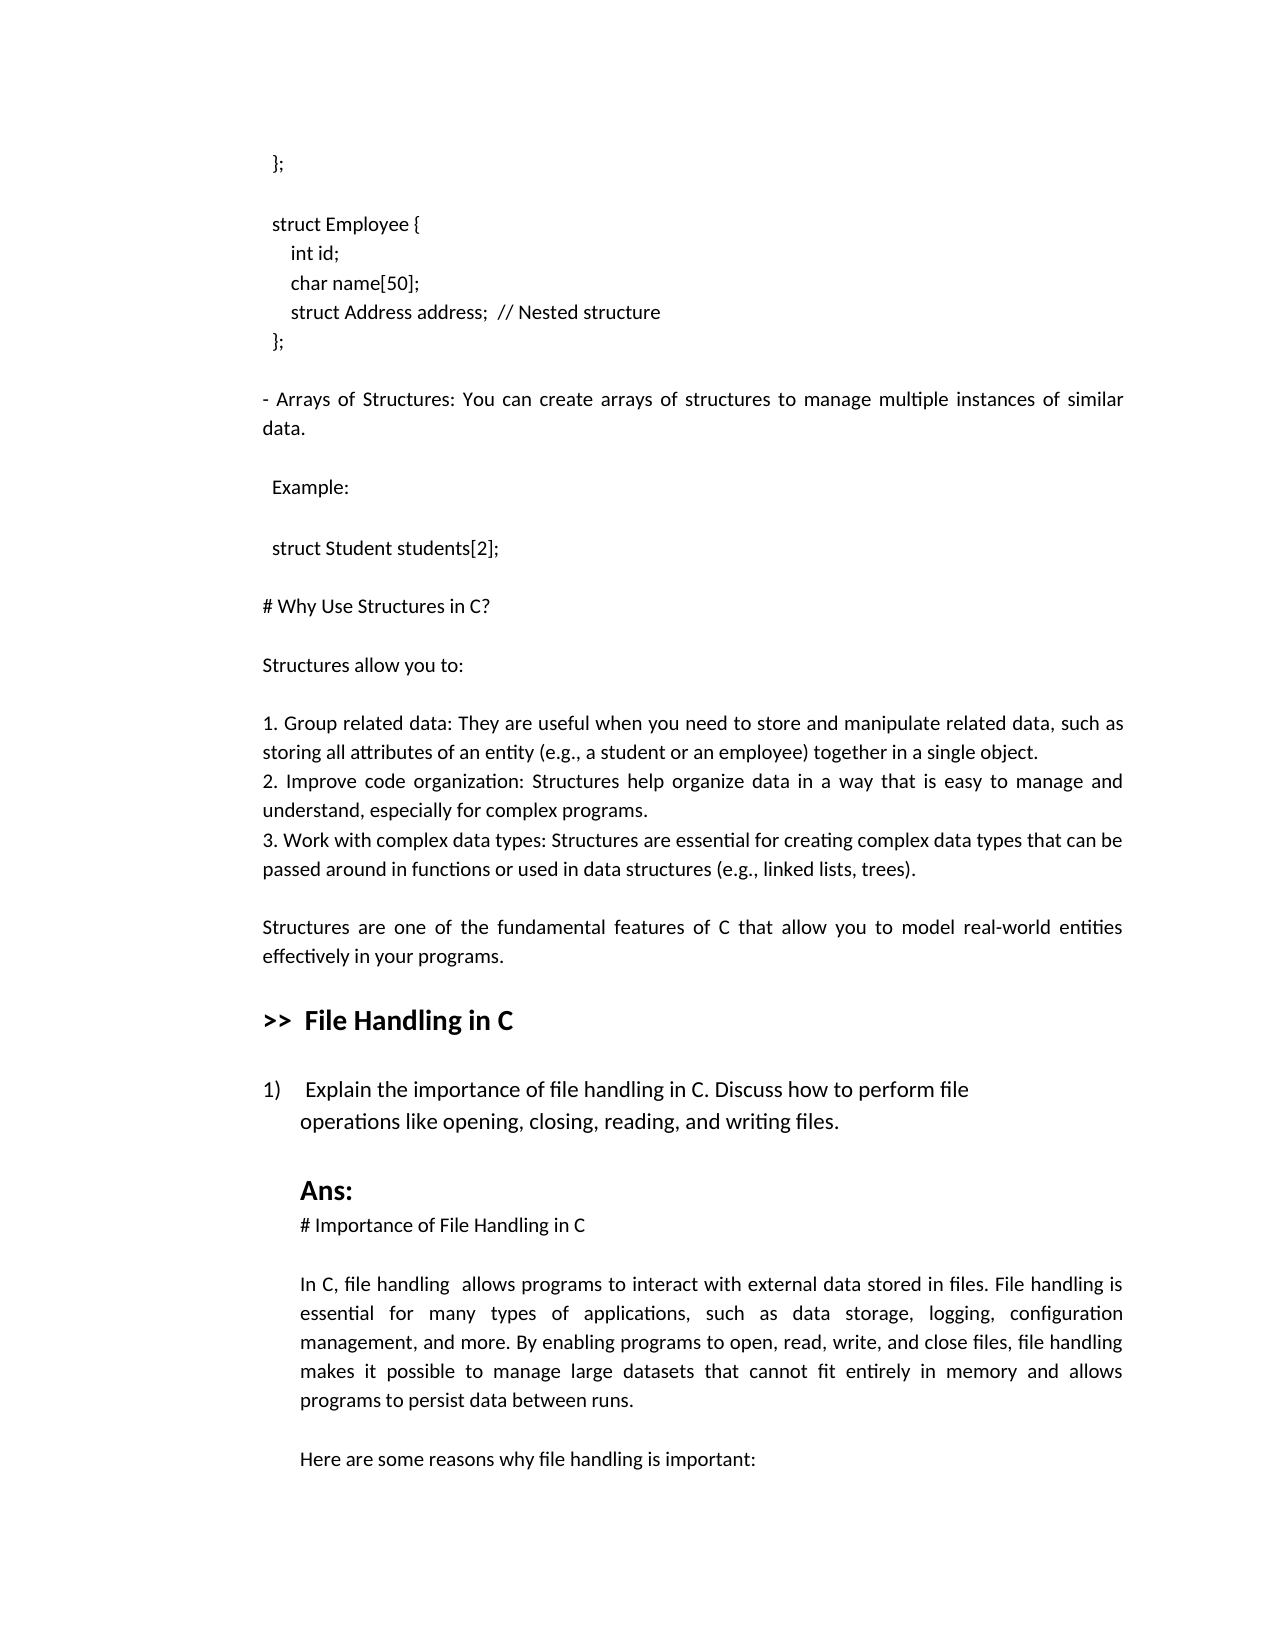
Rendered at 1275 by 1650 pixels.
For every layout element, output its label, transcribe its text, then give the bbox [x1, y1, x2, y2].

list 2. Improve code organization: Structures help organize data in a way that is easy to manage and understand, especially for complex programs. [262, 768, 1125, 823]
list Ans: [300, 1172, 1125, 1207]
list 1. Group related data: They are useful when you need to store and manipulate related data, such as storing all attributes of an entity (e.g., a student or an employee) together in a single object. [262, 710, 1125, 765]
list Example: [262, 474, 1125, 499]
list >> File Handling in C [262, 1002, 1125, 1037]
list }; [262, 150, 1125, 175]
list - Arrays of Structures: You can create arrays of structures to manage multiple instances of similar data. [262, 386, 1125, 441]
list # Importance of File Handling in C [300, 1212, 1125, 1238]
list Structures allow you to: [262, 652, 1125, 677]
list struct Student students[2]; [262, 535, 1125, 561]
list Explain the importance of file handling in C. Discuss how to perform file [262, 1075, 1125, 1103]
list struct Employee { [262, 211, 1125, 237]
list struct Address address; // Nested structure [262, 299, 1125, 324]
list Structures are one of the fundamental features of C that allow you to model real-world entities effectively in your programs. [262, 914, 1125, 969]
list 3. Work with complex data types: Structures are essential for creating complex data types that can be passed around in functions or used in data structures (e.g., linked lists, trees). [262, 827, 1125, 881]
list char name[50]; [262, 270, 1125, 295]
list In C, file handling allows programs to interact with external data stored in files. File handling is essential for many types of applications, such as data storage, logging, configuration management, and more. By enabling programs to open, read, write, and close files, file handling makes it possible to manage large datasets that cannot fit entirely in memory and allows programs to persist data between runs. [300, 1271, 1125, 1413]
list # Why Use Structures in C? [262, 593, 1125, 619]
list }; [262, 328, 1125, 353]
list int id; [262, 241, 1125, 266]
list operations like opening, closing, reading, and writing files. [300, 1107, 1125, 1135]
list Here are some reasons why file handling is important: [300, 1446, 1125, 1471]
